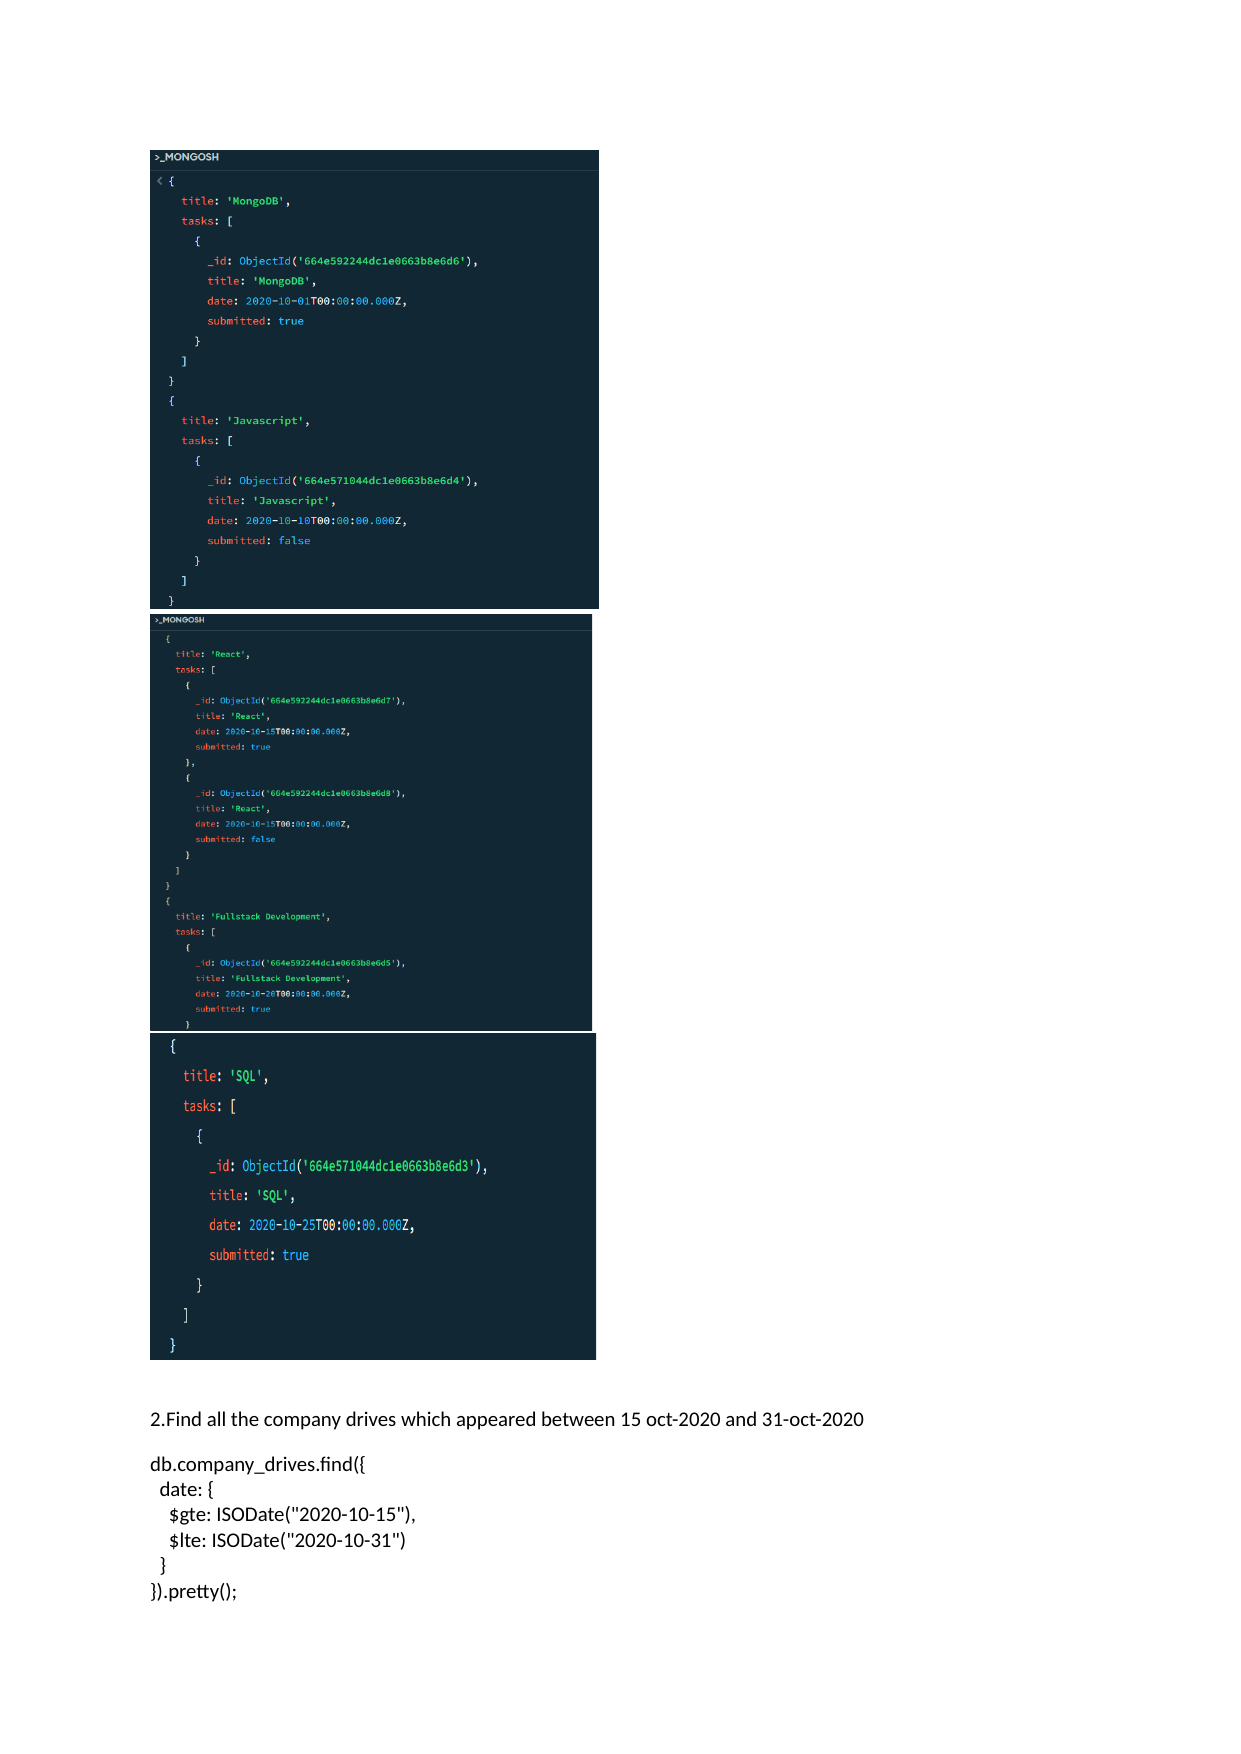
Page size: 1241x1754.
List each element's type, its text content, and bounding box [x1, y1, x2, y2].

picture [150, 1033, 597, 1360]
text 2.Find all the company drives which appeared between 15 oct-2020 and 31-oct-2020 [150, 1407, 1090, 1432]
text } [150, 1552, 1090, 1578]
text }).pretty(); [150, 1578, 1090, 1603]
text date: { [150, 1476, 1090, 1502]
text $gte: ISODate("2020-10-15"), [150, 1502, 1090, 1527]
text $lte: ISODate("2020-10-31") [150, 1527, 1090, 1552]
text db.company_drives.find({ [150, 1451, 1090, 1476]
picture [150, 614, 593, 1031]
picture [150, 150, 599, 609]
